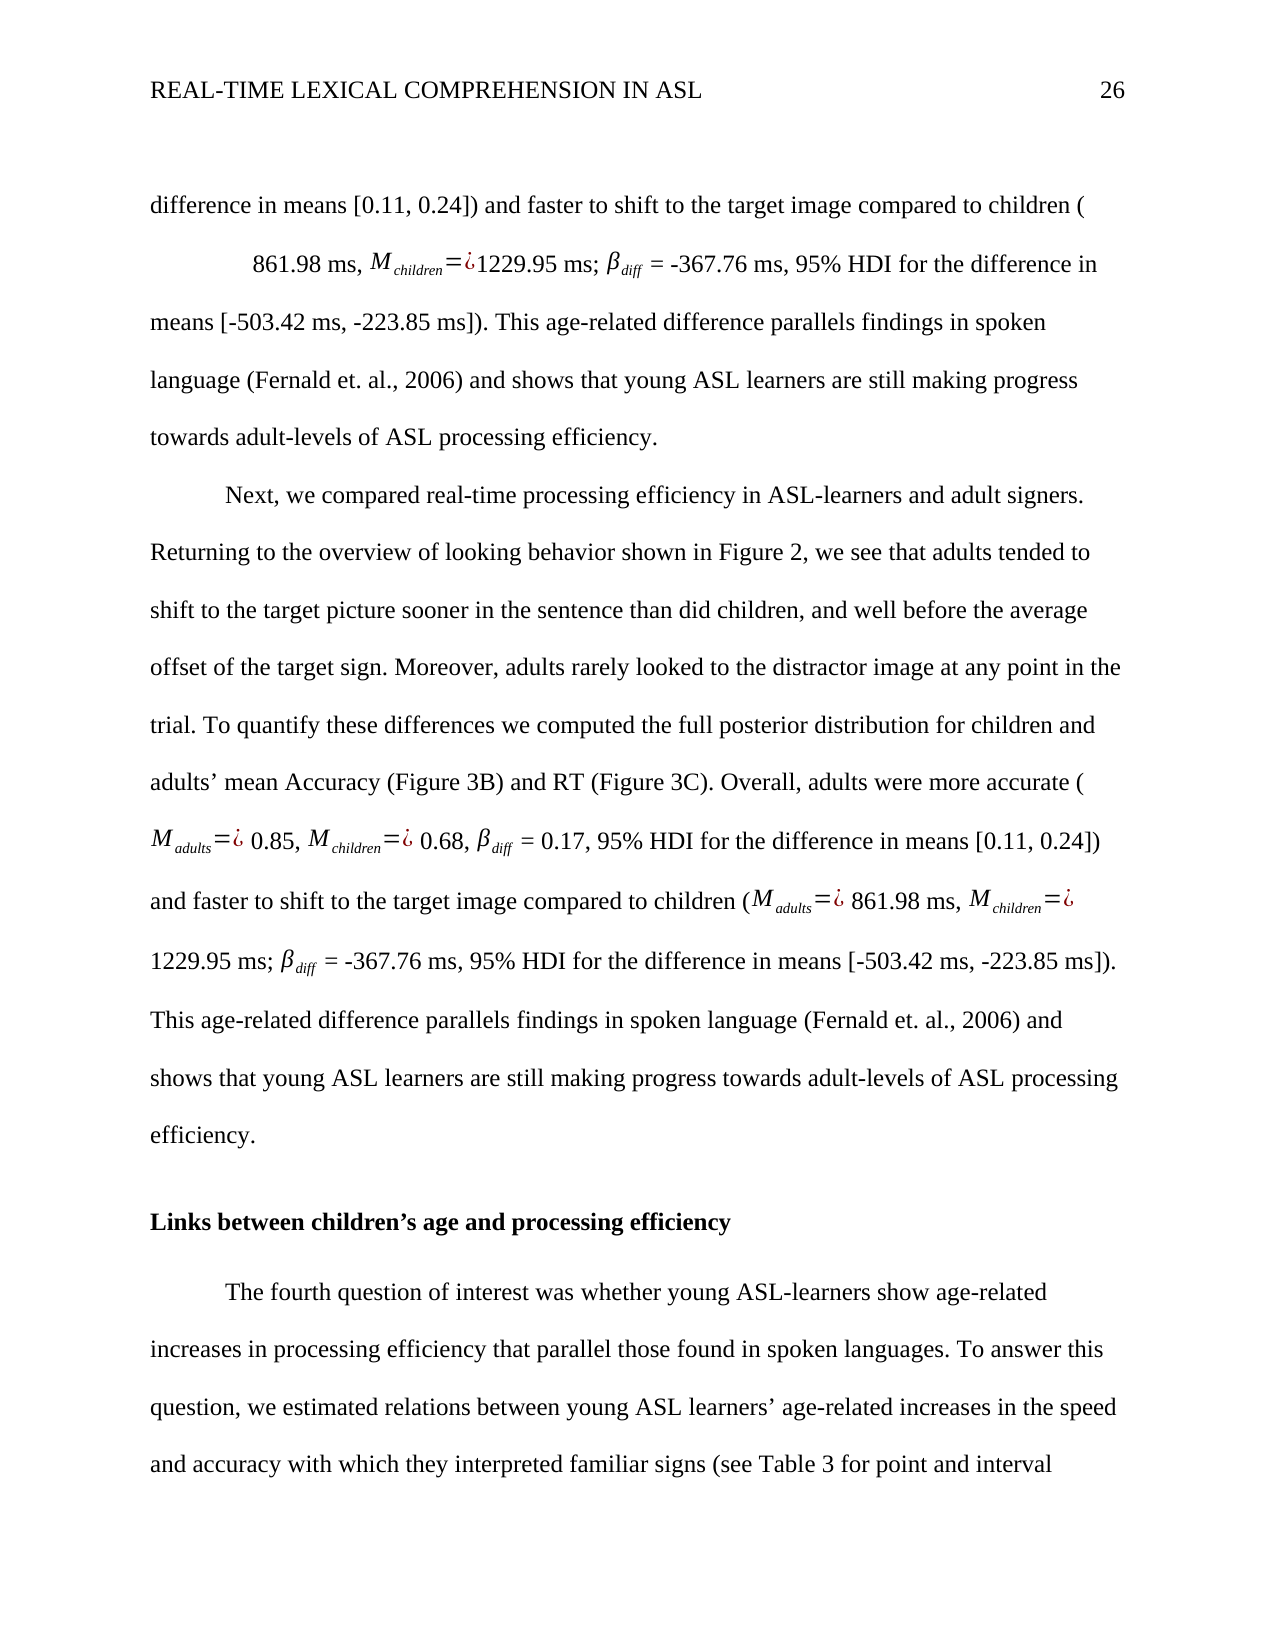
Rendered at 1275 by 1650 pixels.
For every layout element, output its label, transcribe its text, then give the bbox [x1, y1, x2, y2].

subtitle Links between children’s age and processing efficiency [150, 1207, 1125, 1235]
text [150, 1277, 1125, 1478]
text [150, 190, 1125, 451]
text Next, we compared real-time processing efficiency in ASL-learners and adult signers. Returning to the overview of looking behavior shown in Figure 2, we see that adults tended to shift to the target picture sooner in the sentence than did children, and well before the average offset of the target sign. Moreover, adults rarely looked to the distractor image at any point in the trial. To quantify these differences we computed the full posterior distribution for children and adults’ mean Accuracy (Figure 3B) and RT (Figure 3C). Overall, adults were more accurate ( 0.85, 0.68, = 0.17, 95% HDI for the difference in means [0.11, 0.24]) and faster to shift to the target image compared to children ( 861.98 ms, 1229.95 ms; = -367.76 ms, 95% HDI for the difference in means [-503.42 ms, -223.85 ms]). This age-related difference parallels findings in spoken language (Fernald et. al., 2006) and shows that young ASL learners are still making progress towards adult-levels of ASL processing efficiency. [150, 480, 1125, 1149]
